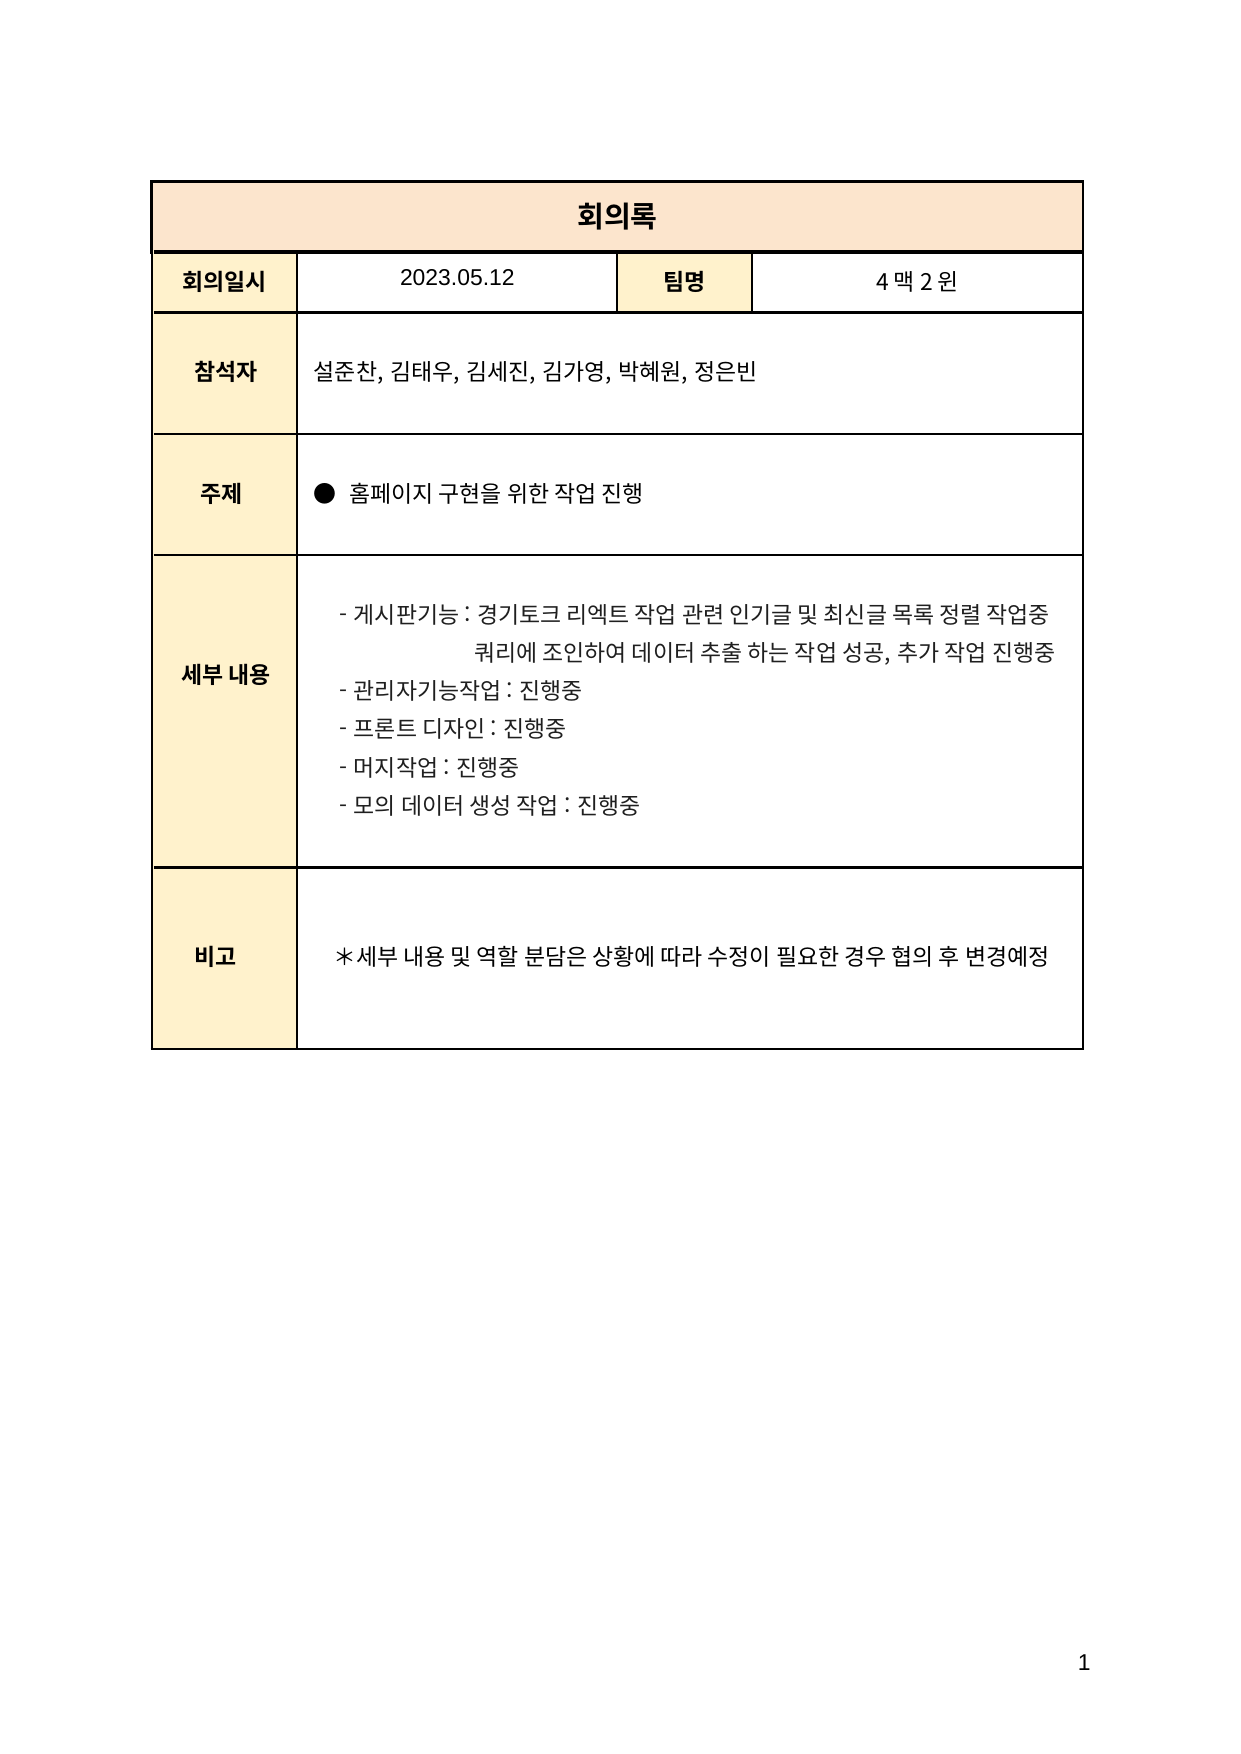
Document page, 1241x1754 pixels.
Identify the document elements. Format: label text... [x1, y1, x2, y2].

table_cell [153, 312, 296, 433]
table_cell [153, 555, 296, 866]
table_cell [298, 869, 1082, 1048]
table_cell [298, 314, 1082, 433]
table_cell [153, 434, 296, 554]
table_cell [153, 251, 296, 311]
table_cell [298, 556, 1082, 866]
table_cell [753, 254, 1082, 311]
table_cell [618, 254, 751, 311]
table_header [153, 183, 1082, 250]
table_cell [298, 435, 1082, 554]
table_cell [153, 867, 296, 1048]
table_cell 2023.05.12 [298, 254, 616, 311]
